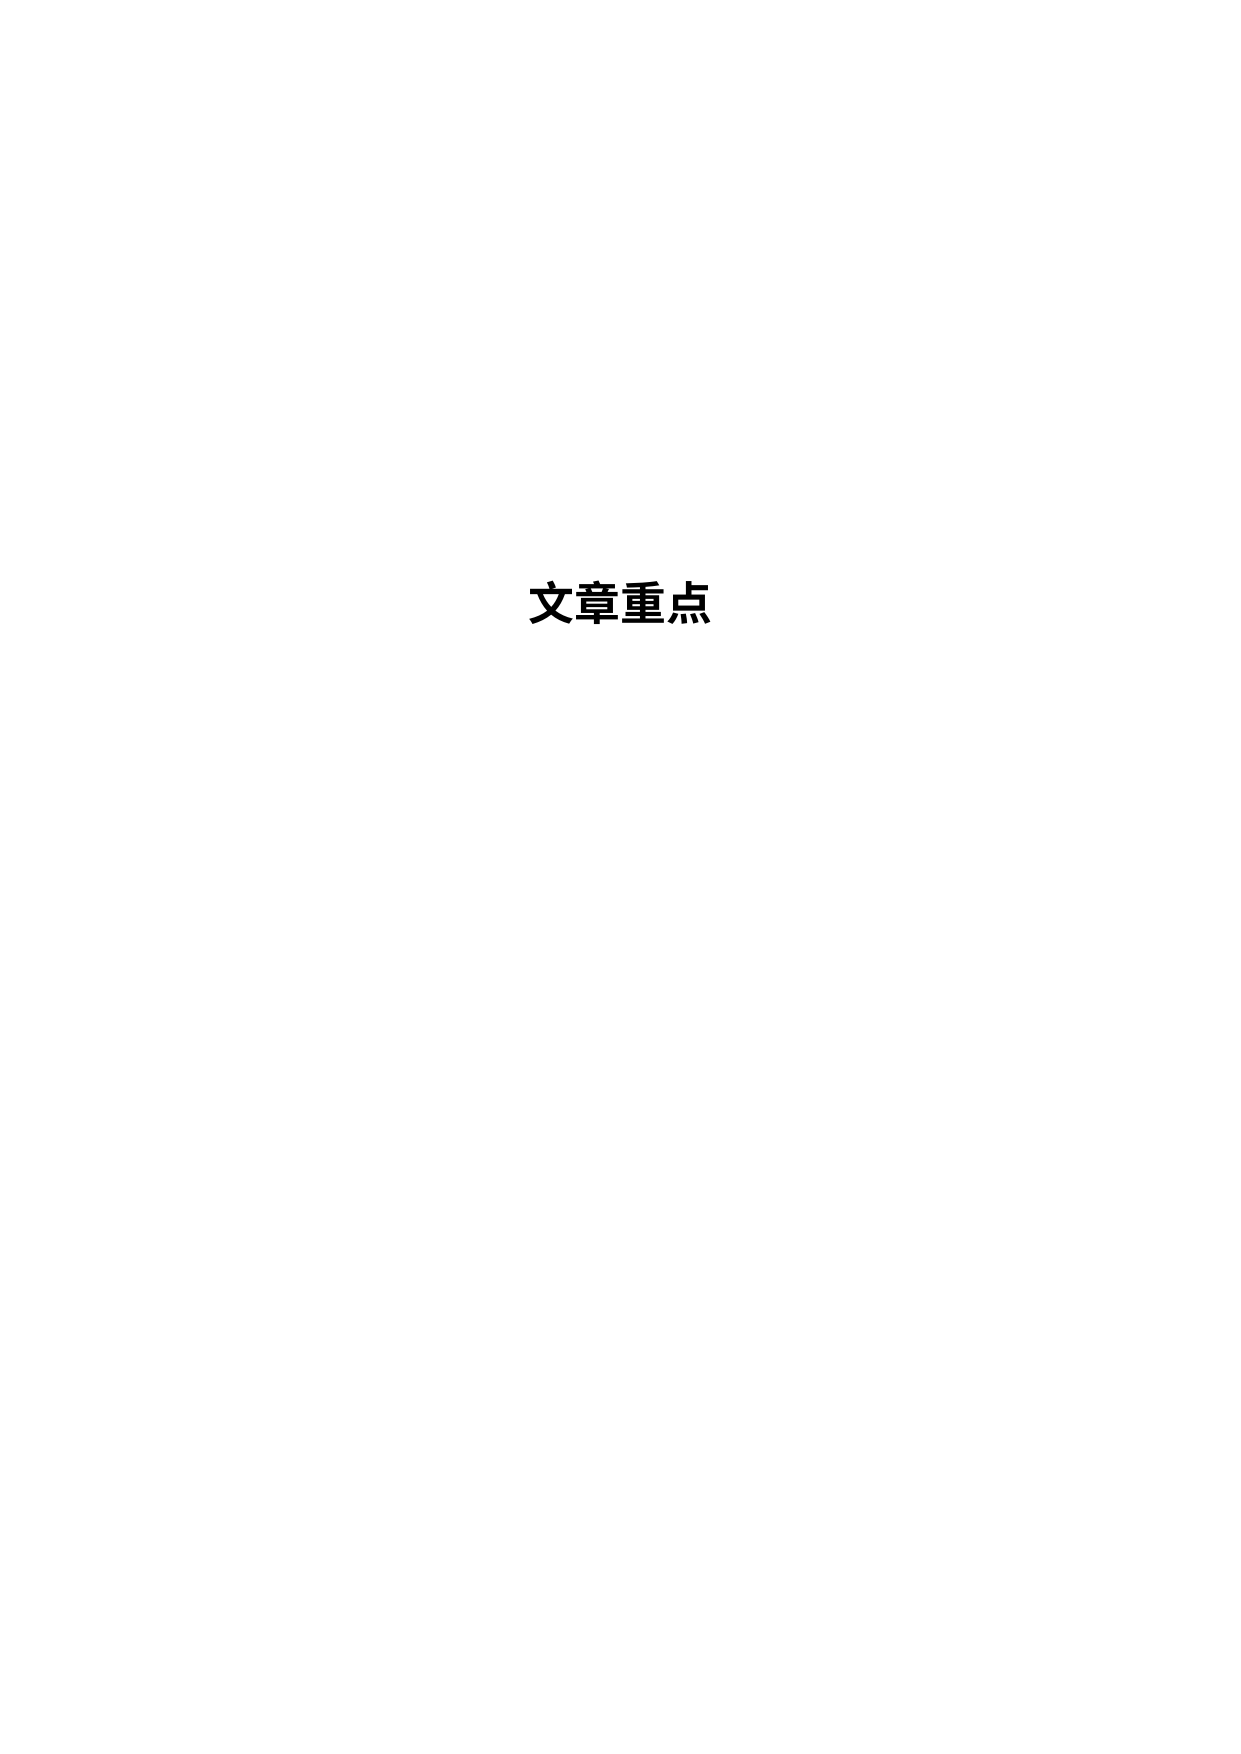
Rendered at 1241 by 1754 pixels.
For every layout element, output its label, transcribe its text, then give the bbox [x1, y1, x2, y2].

text 文章重点 [187, 552, 1053, 649]
